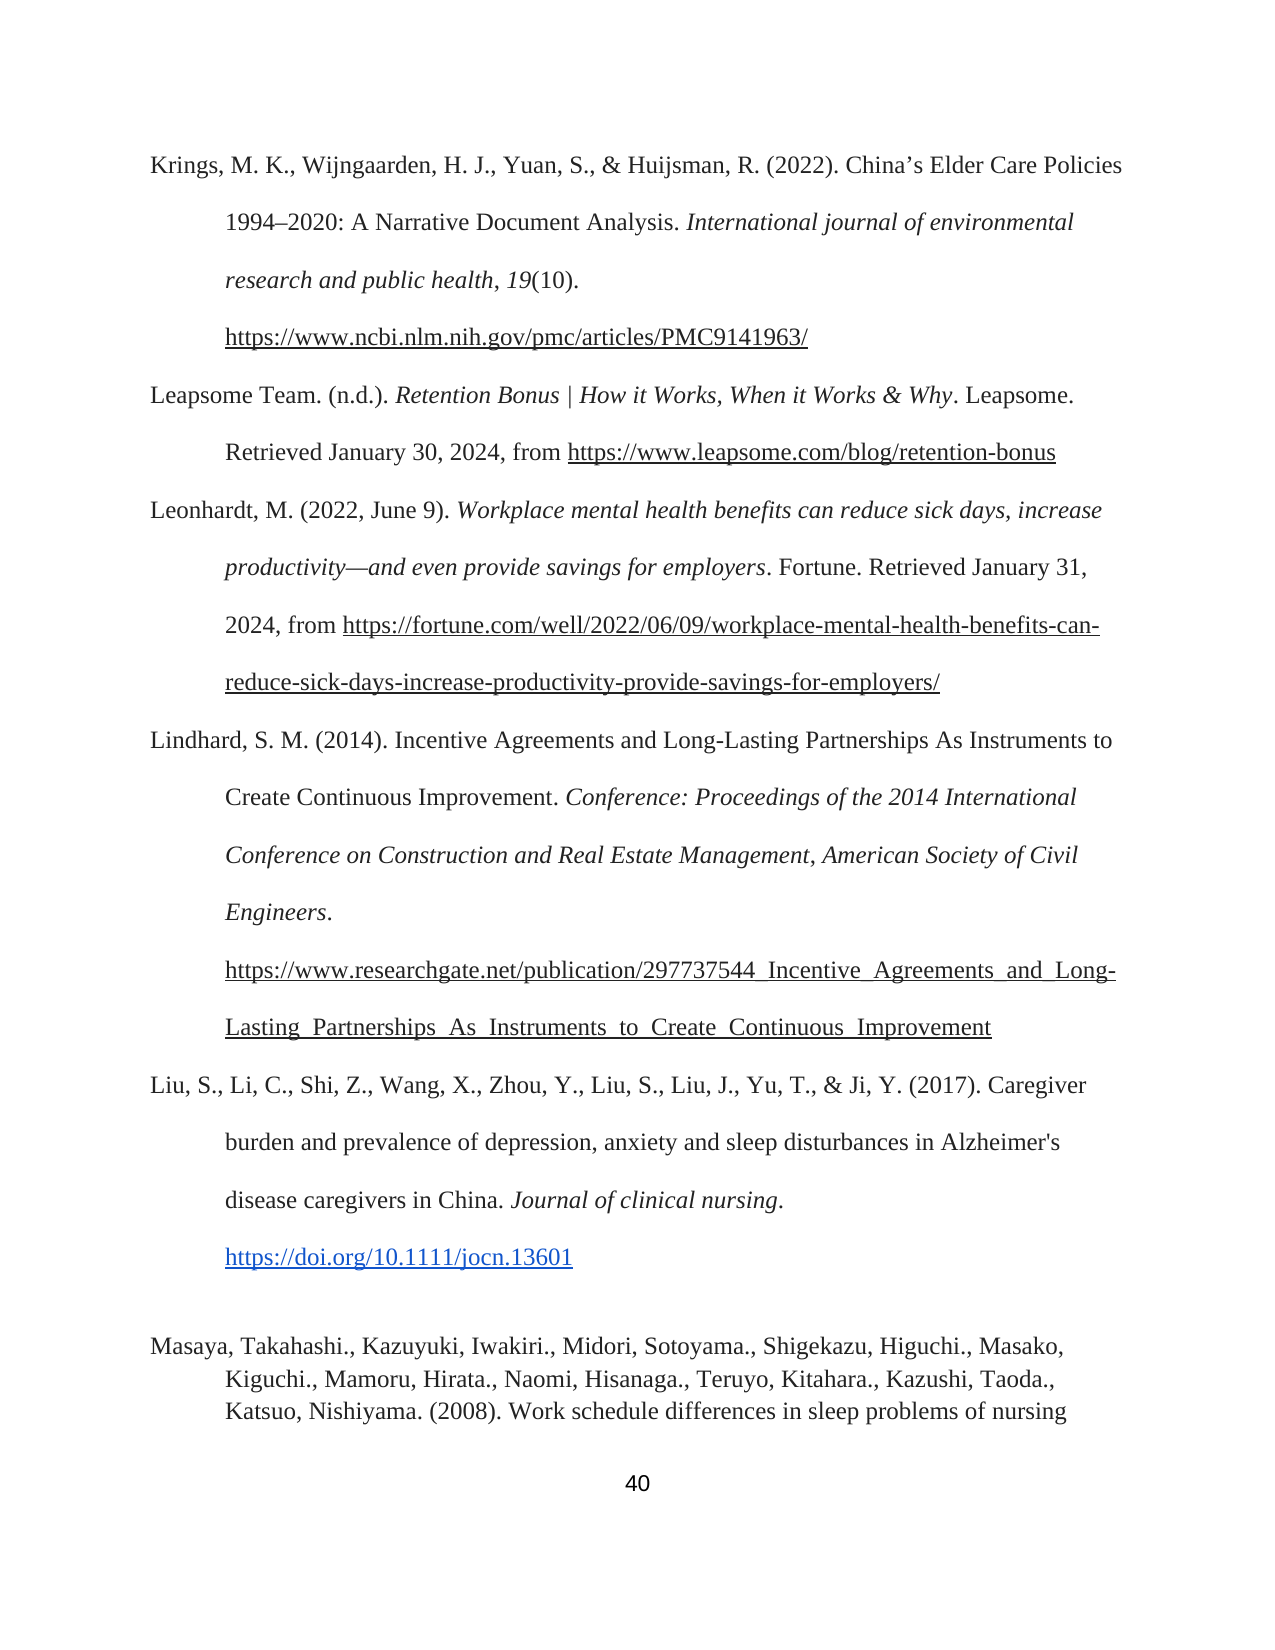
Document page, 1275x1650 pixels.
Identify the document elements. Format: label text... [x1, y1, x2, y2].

text Liu, S., Li, C., Shi, Z., Wang, X., Zhou, Y., Liu, S., Liu, J., Yu, T., & Ji, Y. (2017). Caregiver burden and prevalence of depression, anxiety and sleep disturbances in Alzheimer's disease caregivers in China. Journal of clinical nursing. https://doi.org/10.1111/jocn.13601 [150, 1070, 1125, 1271]
text Lindhard, S. M. (2014). Incentive Agreements and Long-Lasting Partnerships As Instruments to Create Continuous Improvement. Conference: Proceedings of the 2014 International Conference on Construction and Real Estate Management, American Society of Civil Engineers. https://www.researchgate.net/publication/297737544_Incentive_Agreements_and_Long-Lasting_Partnerships_As_Instruments_to_Create_Continuous_Improvement [150, 725, 1125, 1041]
text Leonhardt, M. (2022, June 9). Workplace mental health benefits can reduce sick days, increase productivity—and even provide savings for employers. Fortune. Retrieved January 31, 2024, from https://fortune.com/well/2022/06/09/workplace-mental-health-benefits-can-reduce-sick-days-increase-productivity-provide-savings-for-employers/ [150, 495, 1125, 696]
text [150, 1331, 1125, 1425]
text Krings, M. K., Wijngaarden, H. J., Yuan, S., & Huijsman, R. (2022). China’s Elder Care Policies 1994–2020: A Narrative Document Analysis. International journal of environmental research and public health, 19(10). https://www.ncbi.nlm.nih.gov/pmc/articles/PMC9141963/ [150, 150, 1125, 351]
text Leapsome Team. (n.d.). Retention Bonus | How it Works, When it Works & Why. Leapsome. Retrieved January 30, 2024, from https://www.leapsome.com/blog/retention-bonus [150, 380, 1125, 466]
